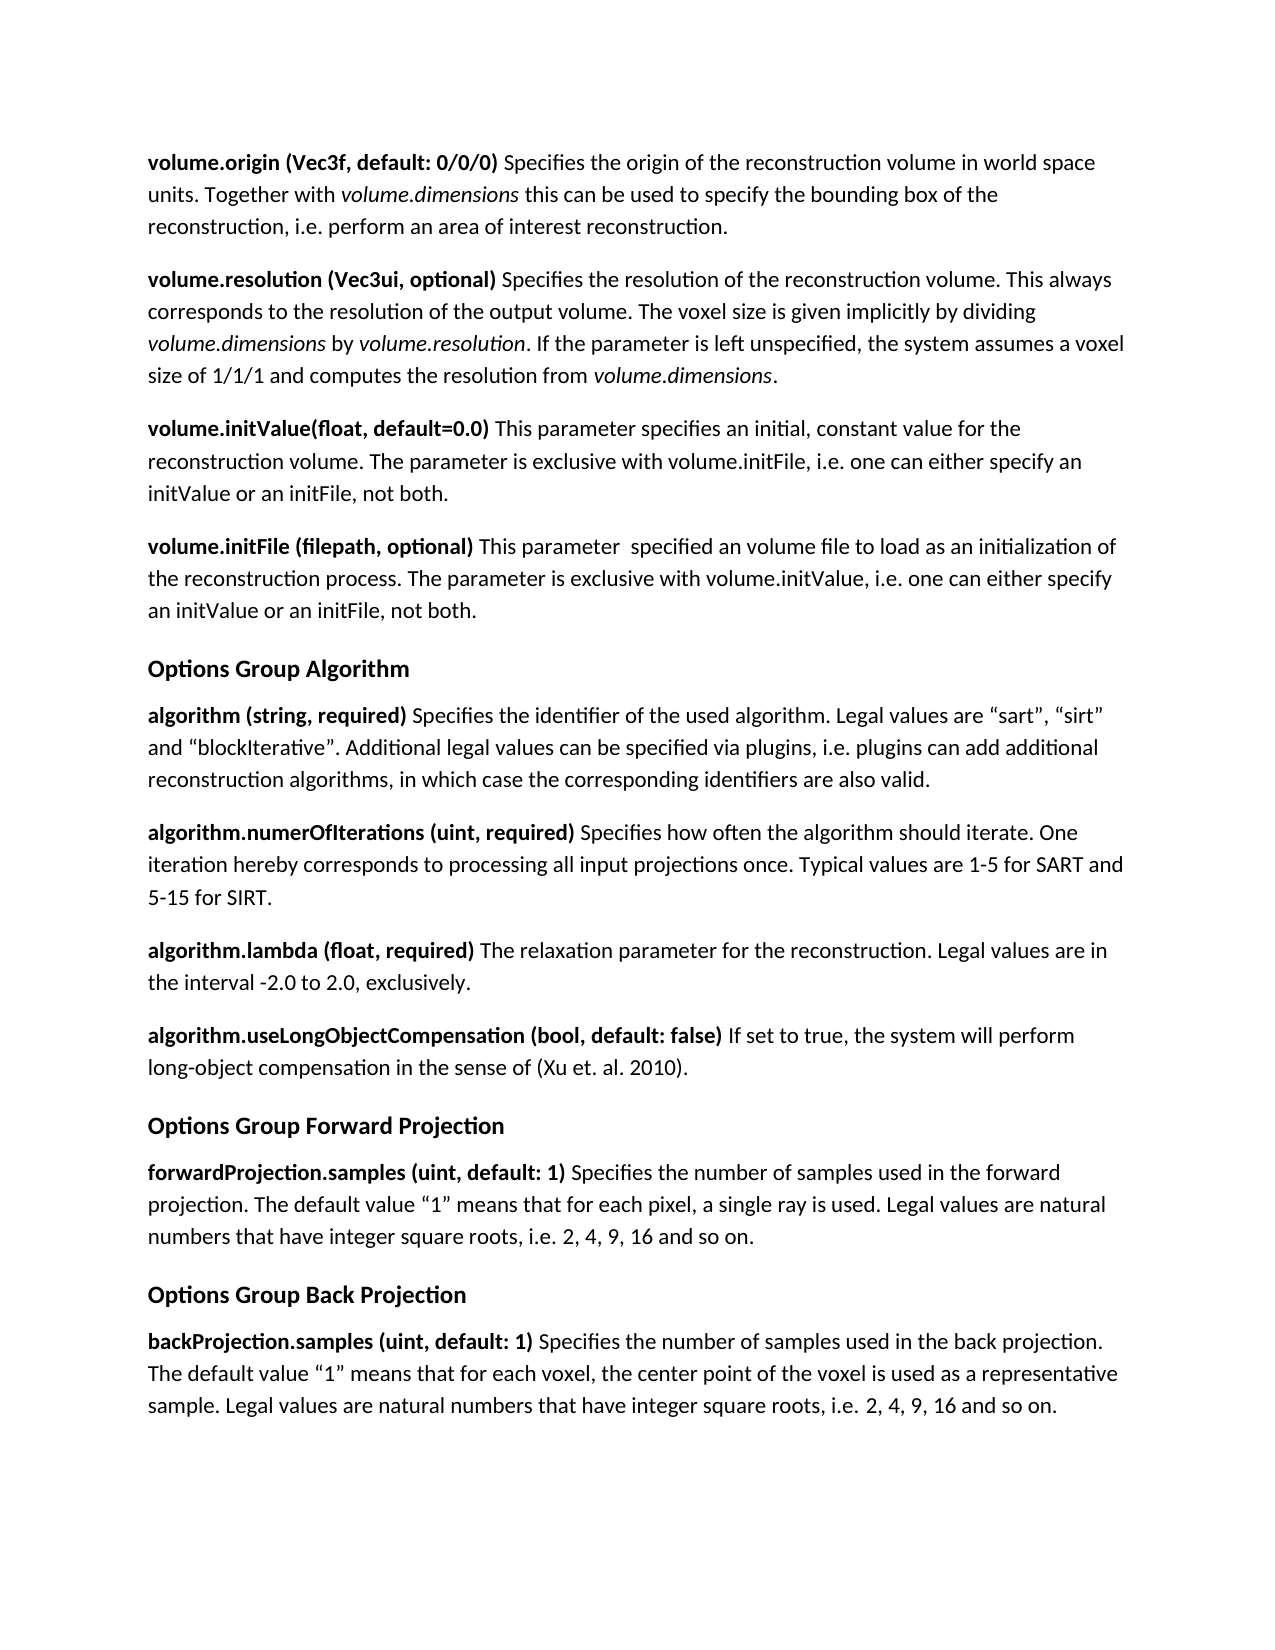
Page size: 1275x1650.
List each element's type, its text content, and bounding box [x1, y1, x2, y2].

text algorithm.useLongObjectCompensation (bool, default: false) If set to true, the system will perform long-object compensation in the sense of (Xu et. al. 2010). [148, 1021, 1127, 1081]
text backProjection.samples (uint, default: 1) Specifies the number of samples used in the back projection. The default value “1” means that for each voxel, the center point of the voxel is used as a representative sample. Legal values are natural numbers that have integer square roots, i.e. 2, 4, 9, 16 and so on. [148, 1327, 1127, 1419]
text algorithm.numerOfIterations (uint, required) Specifies how often the algorithm should iterate. One iteration hereby corresponds to processing all input projections once. Typical values are 1-5 for SART and 5-15 for SIRT. [148, 818, 1127, 911]
text volume.origin (Vec3f, default: 0/0/0) Specifies the origin of the reconstruction volume in world space units. Together with volume.dimensions this can be used to specify the bounding box of the reconstruction, i.e. perform an area of interest reconstruction. [148, 148, 1127, 240]
subtitle Options Group Back Projection [148, 1279, 1127, 1310]
text volume.initFile (filepath, optional) This parameter specified an volume file to load as an initialization of the reconstruction process. The parameter is exclusive with volume.initValue, i.e. one can either specify an initValue or an initFile, not both. [148, 532, 1127, 624]
text volume.initValue(float, default=0.0) This parameter specifies an initial, constant value for the reconstruction volume. The parameter is exclusive with volume.initFile, i.e. one can either specify an initValue or an initFile, not both. [148, 414, 1127, 507]
subtitle Options Group Forward Projection [148, 1110, 1127, 1141]
text forwardProjection.samples (uint, default: 1) Specifies the number of samples used in the forward projection. The default value “1” means that for each pixel, a single ray is used. Legal values are natural numbers that have integer square roots, i.e. 2, 4, 9, 16 and so on. [148, 1158, 1127, 1250]
text algorithm.lambda (float, required) The relaxation parameter for the reconstruction. Legal values are in the interval -2.0 to 2.0, exclusively. [148, 936, 1127, 996]
subtitle Options Group Algorithm [148, 653, 1127, 684]
text algorithm (string, required) Specifies the identifier of the used algorithm. Legal values are “sart”, “sirt” and “blockIterative”. Additional legal values can be specified via plugins, i.e. plugins can add additional reconstruction algorithms, in which case the corresponding identifiers are also valid. [148, 701, 1127, 793]
text volume.resolution (Vec3ui, optional) Specifies the resolution of the reconstruction volume. This always corresponds to the resolution of the output volume. The voxel size is given implicitly by dividing volume.dimensions by volume.resolution. If the parameter is left unspecified, the system assumes a voxel size of 1/1/1 and computes the resolution from volume.dimensions. [148, 265, 1127, 389]
